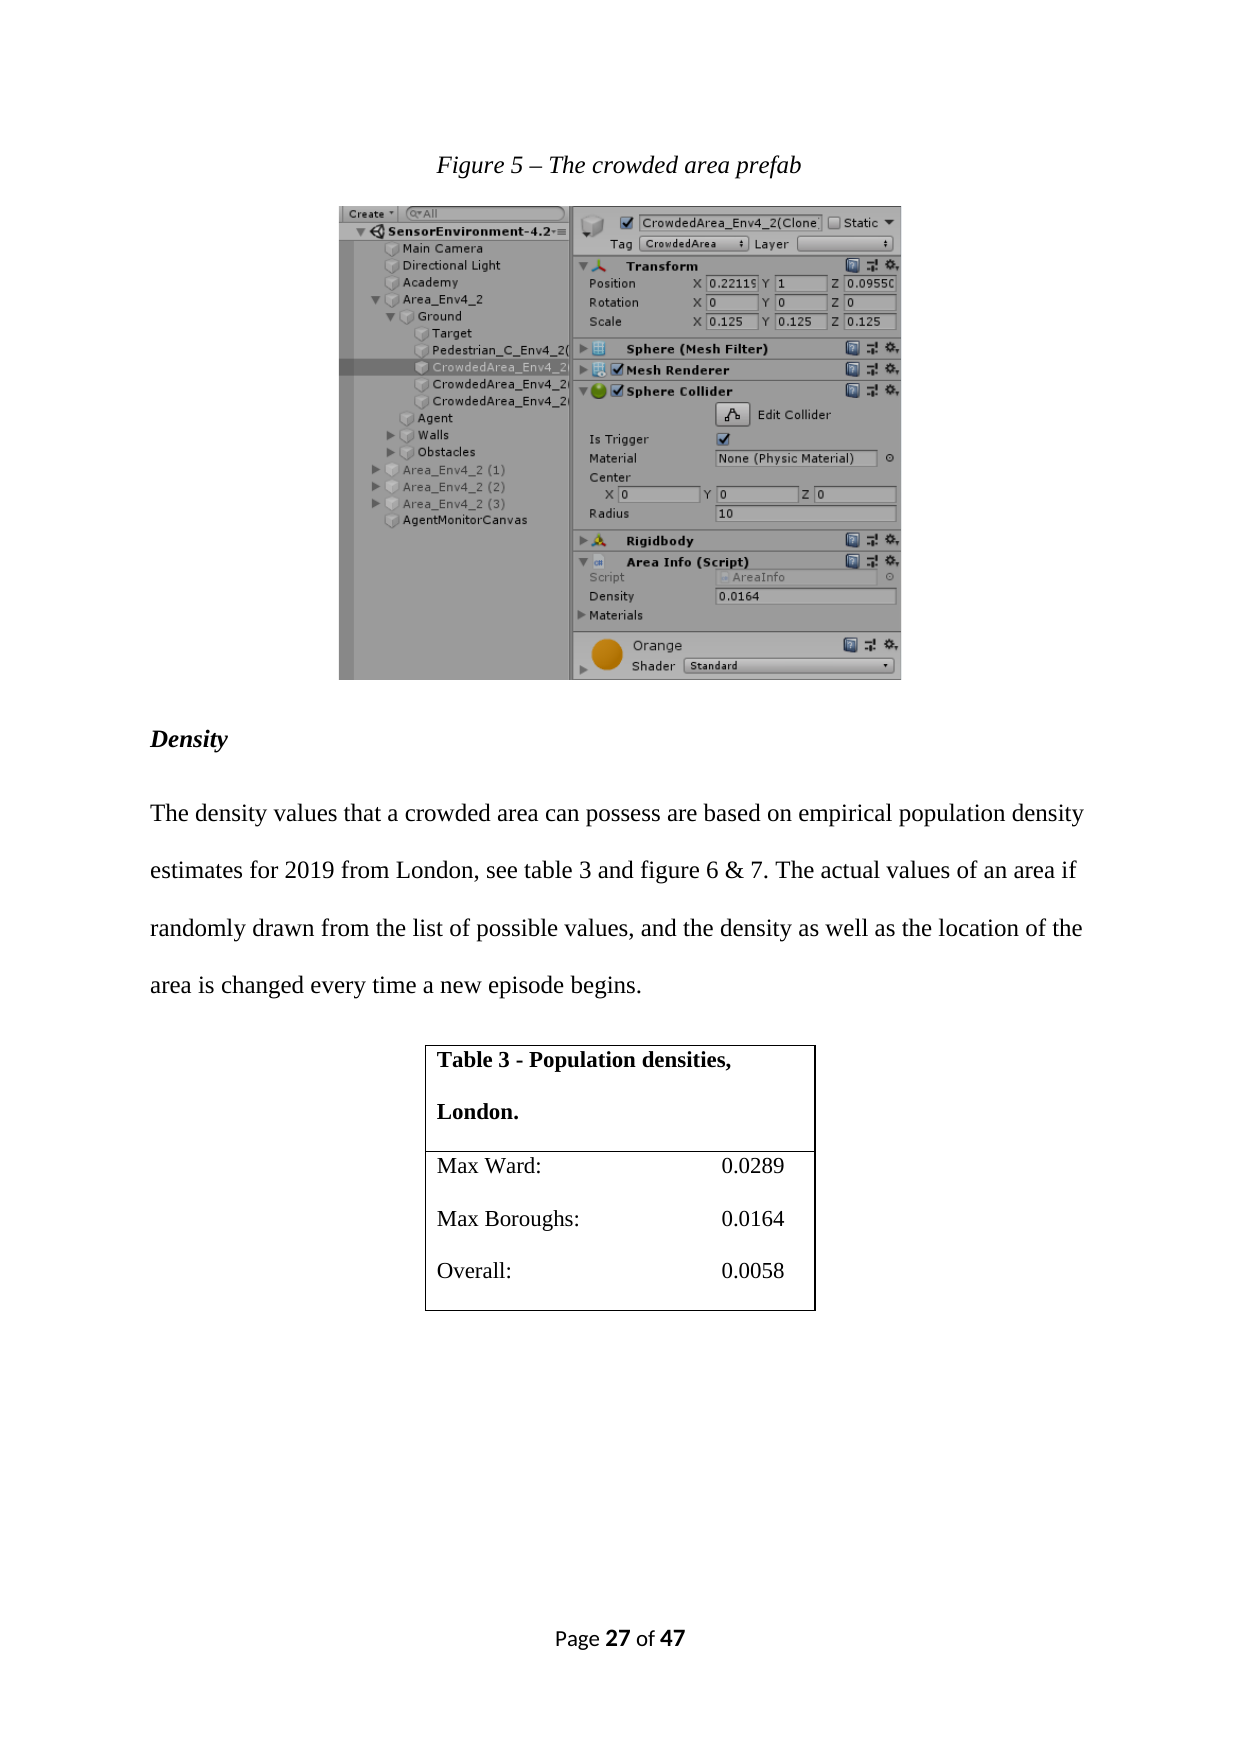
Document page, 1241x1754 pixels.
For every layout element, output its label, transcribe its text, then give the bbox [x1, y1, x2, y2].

table_cell Overall: [426, 1257, 691, 1310]
table_cell Max Ward: [426, 1152, 691, 1205]
table_cell 0.0289 [691, 1152, 814, 1205]
text The density values that a crowded area can possess are based on empirical population density estimates for 2019 from London, see table 3 and figure 6 & 7. The actual values of an area if randomly drawn from the list of possible values, and the density as well as the location of the area is changed every time a new episode begins. [150, 798, 1090, 999]
picture [338, 206, 902, 680]
table_cell 0.0164 [691, 1205, 814, 1257]
text Density [150, 724, 1090, 753]
table_header Table 3 - Population densities, London. [426, 1046, 814, 1151]
table_cell Max Boroughs: [426, 1205, 691, 1257]
table_cell 0.0058 [691, 1257, 814, 1310]
